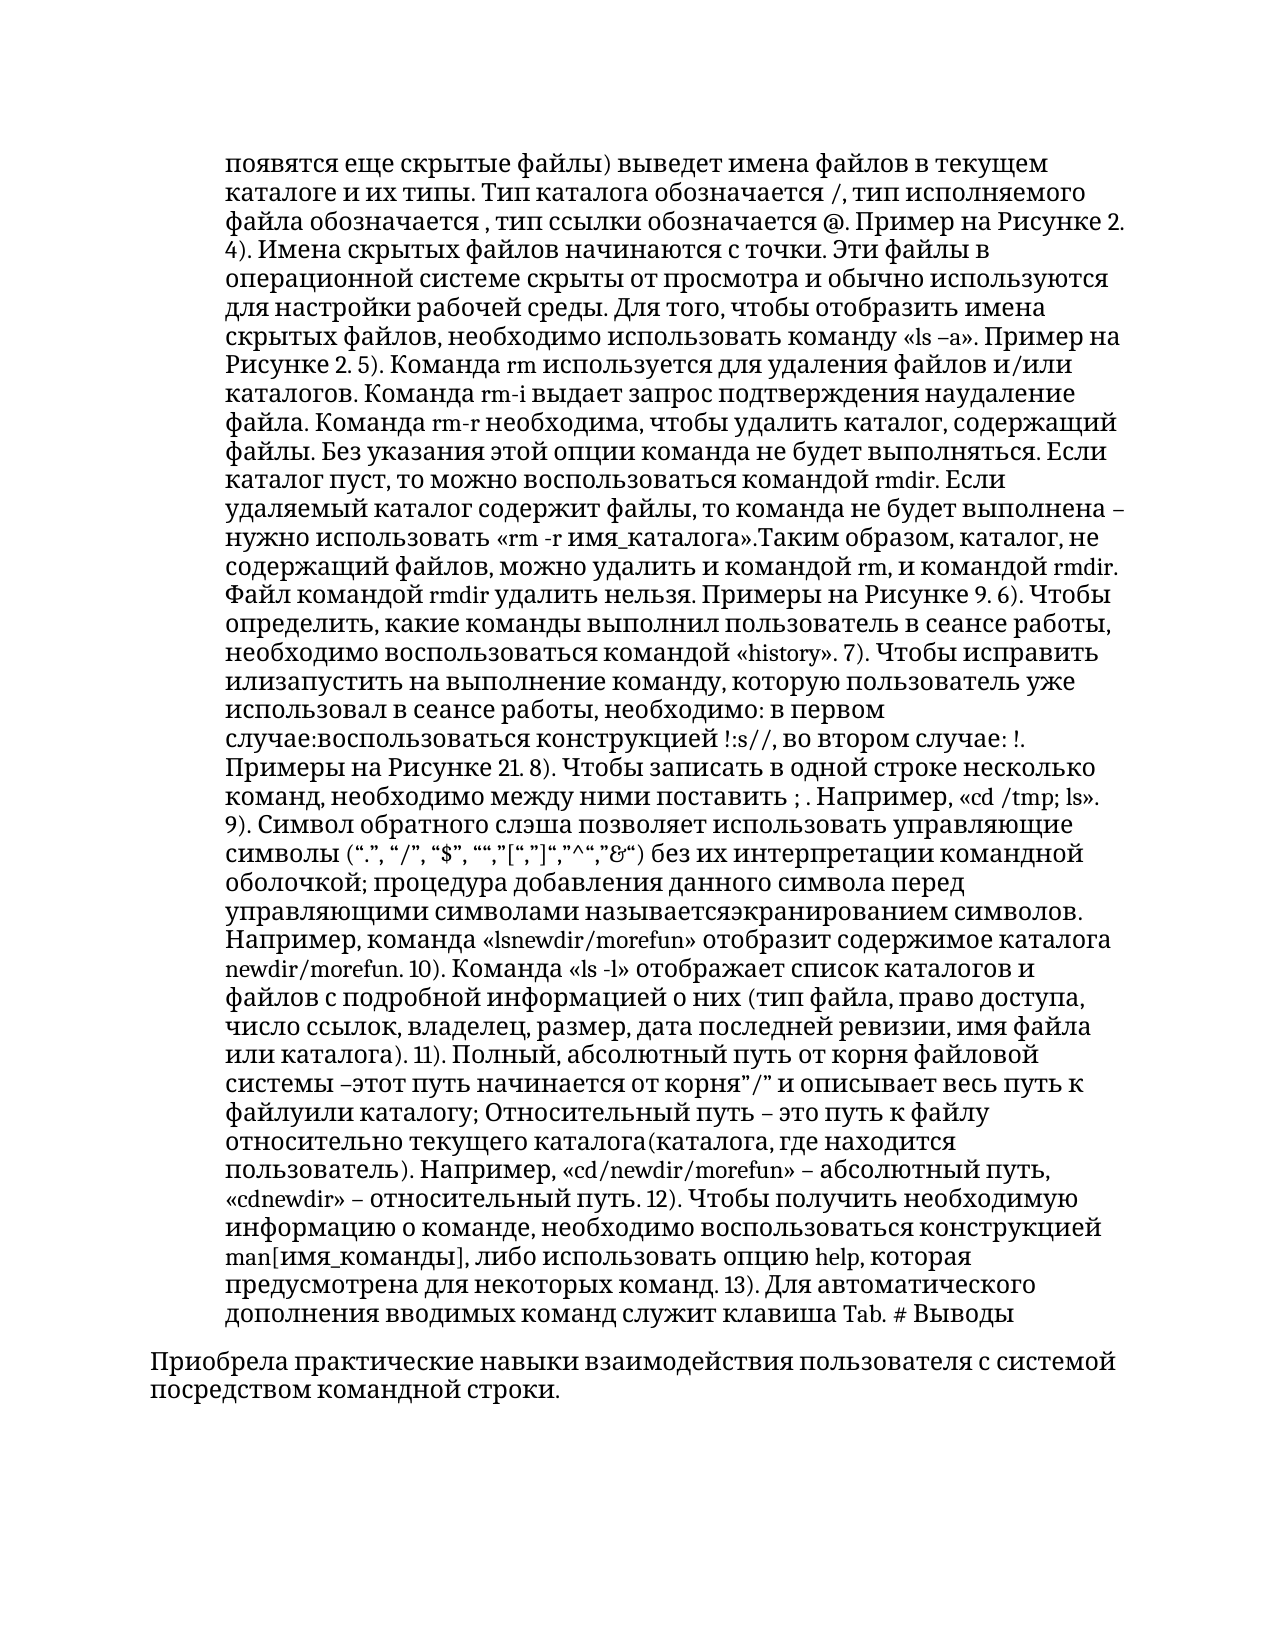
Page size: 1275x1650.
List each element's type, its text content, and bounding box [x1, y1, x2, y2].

text Приобрела практические навыки взаимодействия пользователя с системой посредством командной строки. [150, 1347, 1125, 1405]
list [175, 150, 1125, 1329]
